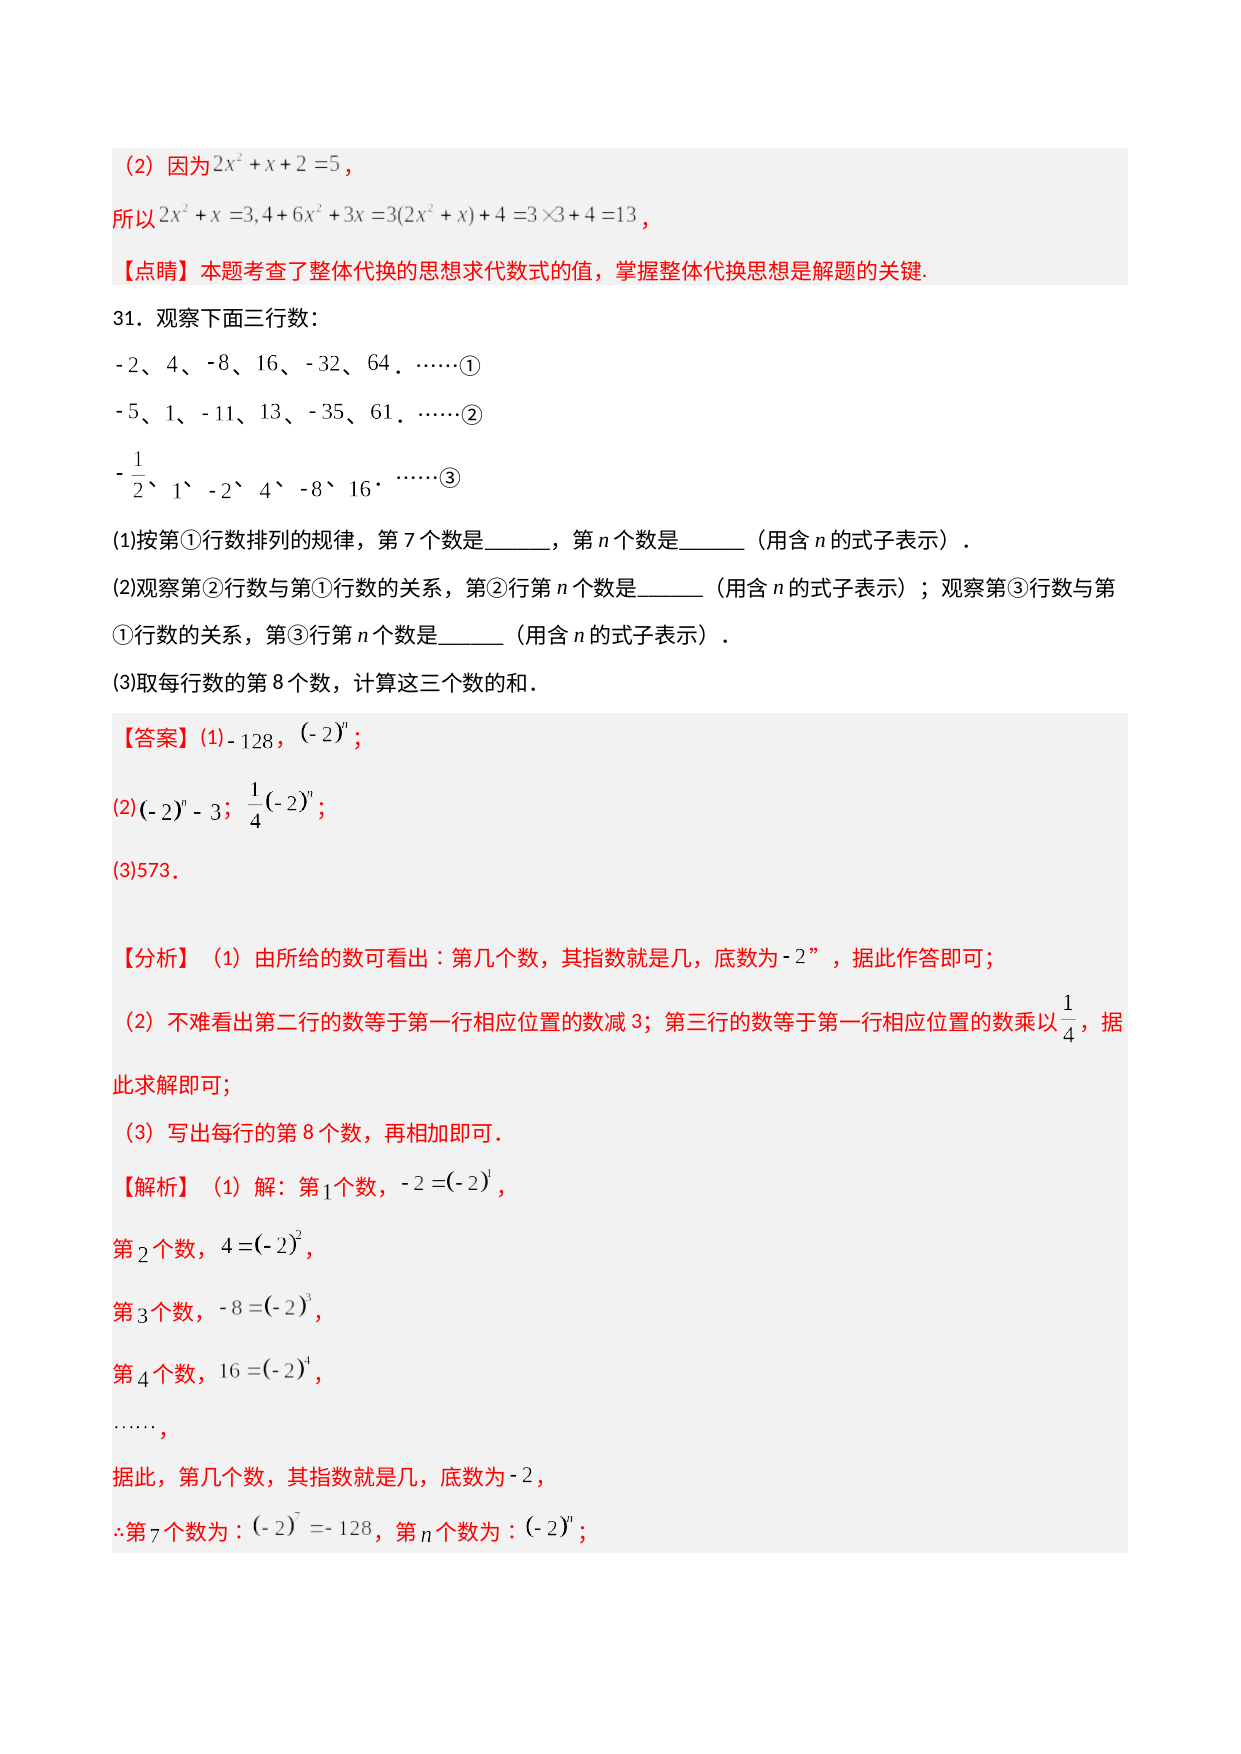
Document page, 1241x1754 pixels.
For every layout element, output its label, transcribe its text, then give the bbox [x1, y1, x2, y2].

text ， [112, 1412, 1128, 1444]
text 31．观察下面三行数： [112, 301, 1128, 333]
text 据此，第几个数，其指数就是几，底数为， [112, 1460, 1128, 1491]
text 、、、、、．……③ [112, 446, 1128, 508]
text 【点睛】本题考查了整体代换的思想求代数式的值，掌握整体代换思想是解题的关键. [112, 254, 1128, 285]
text 【分析】（1）由所给的数可看出∶第几个数，其指数就是几，底数为”，据此作答即可； [112, 941, 1128, 973]
text (3)573． [112, 854, 1128, 885]
text （2）不难看出第二行的数等于第一行相应位置的数减3；第三行的数等于第一行相应位置的数乘以，据此求解即可； [112, 989, 1128, 1100]
text 【解析】（1）解：第个数，， [112, 1163, 1128, 1209]
text 第个数，， [112, 1225, 1128, 1272]
text (3)取每行数的第8个数，计算这三个数的和． [112, 666, 1128, 698]
text (2)观察第②行数与第①行数的关系，第②行第n个数是______（用含n的式子表示）；观察第③行数与第①行数的关系，第③行第n个数是______（用含n的式子表示）． [112, 571, 1128, 650]
text 第个数，， [112, 1288, 1128, 1334]
text ∴第个数为∶，第个数为∶； [112, 1507, 1128, 1553]
text 第个数，， [112, 1350, 1128, 1396]
text (1)按第①行数排列的规律，第7个数是______，第n个数是______（用含n的式子表示）． [112, 523, 1128, 555]
text （3）写出每行的第8个数，再相加即可． [112, 1116, 1128, 1148]
text 、、、、、．……① [112, 349, 1128, 381]
text 、、、、、．……② [112, 397, 1128, 430]
text 【答案】(1)，； [112, 713, 1128, 759]
text （2）因为， [112, 148, 1128, 183]
text 所以， [112, 199, 1128, 238]
text (2)；； [112, 775, 1128, 838]
